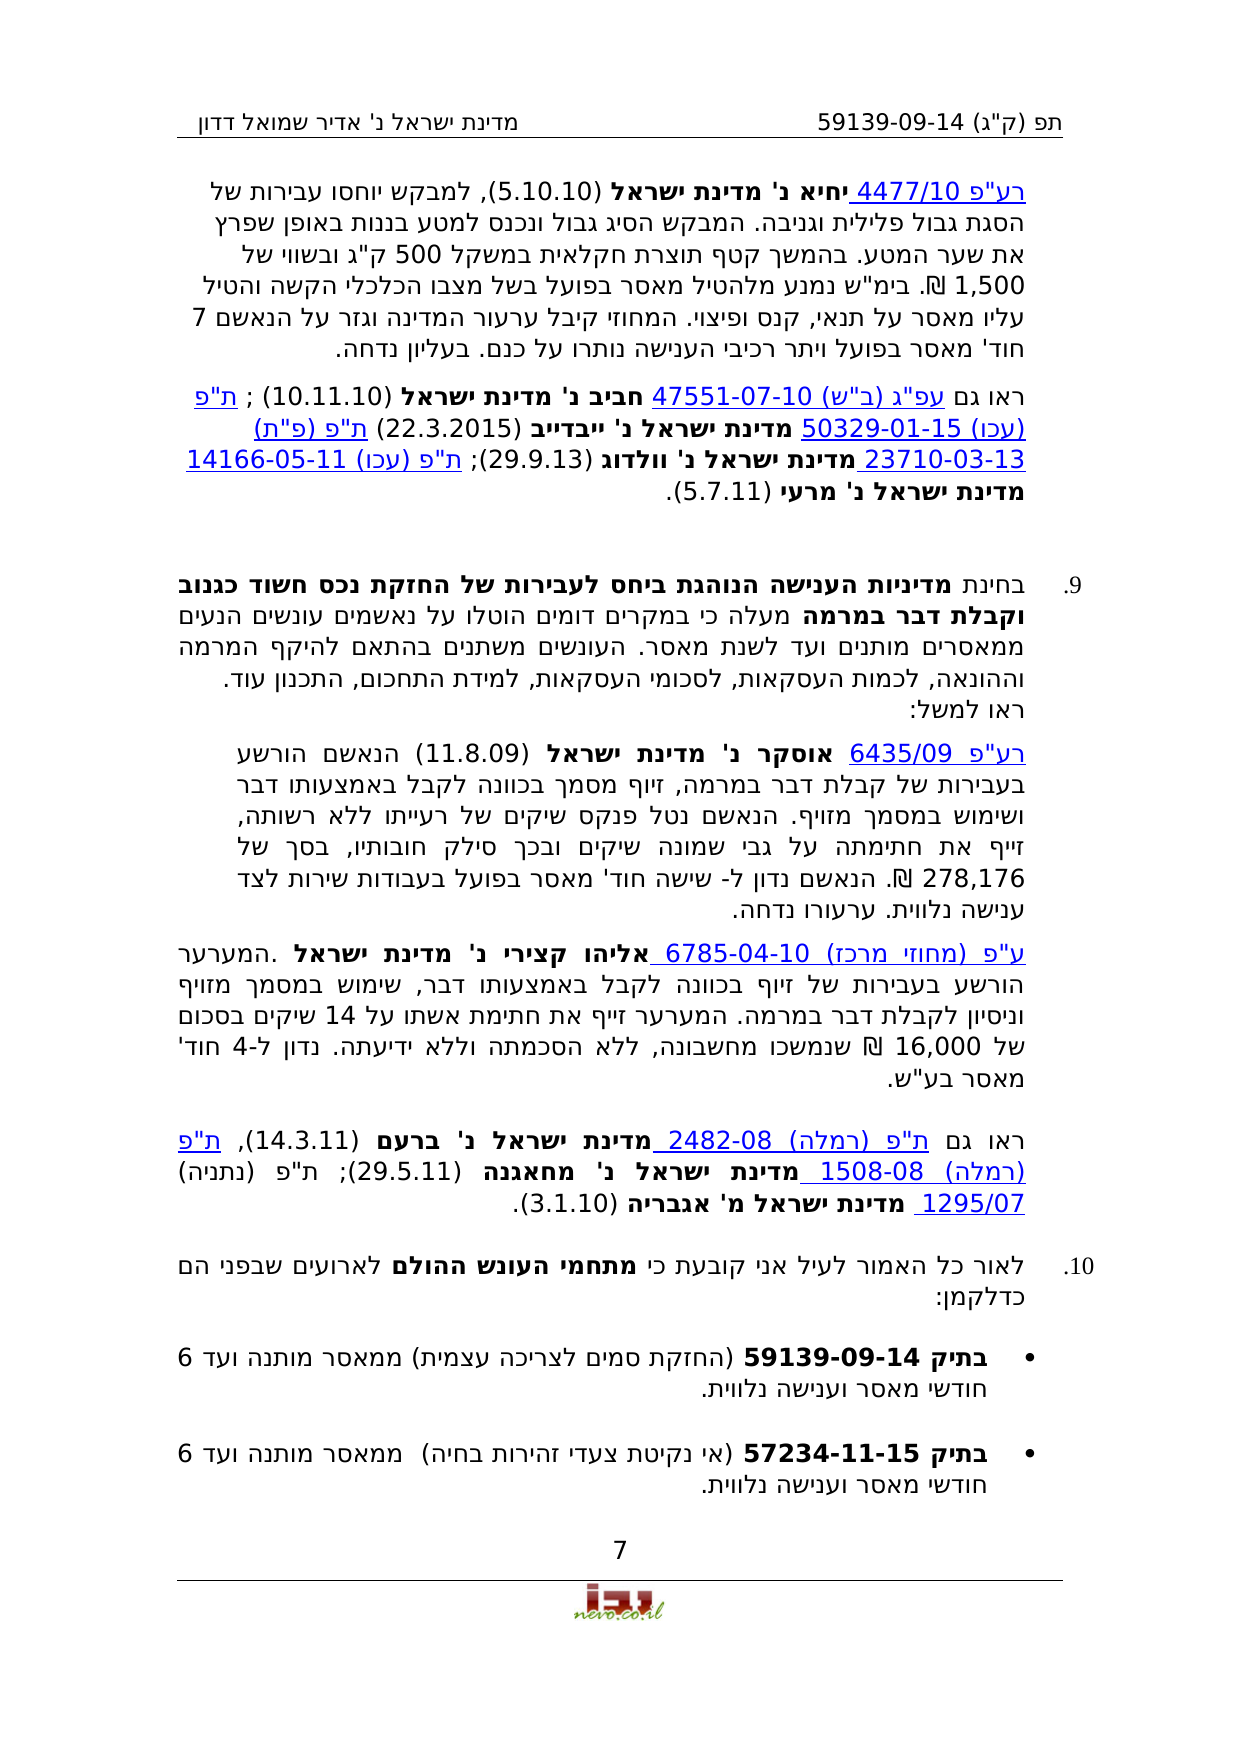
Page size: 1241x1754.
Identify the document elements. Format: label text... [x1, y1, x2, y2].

list בתיק 59139-09-14 (החזקת סמים לצריכה עצמית) ממאסר מותנה ועד 6 חודשי מאסר וענישה נלווית. [177, 1343, 1026, 1404]
text ראו גם ת"פ (רמלה) 2482-08 מדינת ישראל נ' ברעם (14.3.11), ת"פ (רמלה) 1508-08 מדינת ישראל נ' מחאגנה (29.5.11); ת"פ (נתניה) 1295/07 מדינת ישראל מ' אגבריה (3.1.10). [177, 1124, 1026, 1218]
list בתיק 57234-11-15 (אי נקיטת צעדי זהירות בחיה) ממאסר מותנה ועד 6 חודשי מאסר וענישה נלווית. [177, 1439, 1026, 1500]
text רע"פ 4477/10 יחיא נ' מדינת ישראל (5.10.10), למבקש יוחסו עבירות של הסגת גבול פלילית וגניבה. המבקש הסיג גבול ונכנס למטע בננות באופן שפרץ את שער המטע. בהמשך קטף תוצרת חקלאית במשקל 500 ק"ג ובשווי של 1,500 ₪. בימ"ש נמנע מלהטיל מאסר בפועל בשל מצבו הכלכלי הקשה והטיל עליו מאסר על תנאי, קנס ופיצוי. המחוזי קיבל ערעור המדינה וגזר על הנאשם 7 חוד' מאסר בפועל ויתר רכיבי הענישה נותרו על כנם. בעליון נדחה. [177, 177, 1026, 364]
text ראו גם עפ"ג (ב"ש) 47551-07-10 חביב נ' מדינת ישראל (10.11.10) ; ת"פ (עכו) 50329-01-15 מדינת ישראל נ' ייבדייב (22.3.2015) ת"פ (פ"ת) 23710-03-13 מדינת ישראל נ' וולדוג (29.9.13); ת"פ (עכו) 14166-05-11 מדינת ישראל נ' מרעי (5.7.11). [177, 383, 1026, 506]
picture [574, 1583, 666, 1621]
text ע"פ (מחוזי מרכז) 6785-04-10 אליהו קצירי נ' מדינת ישראל .המערער הורשע בעבירות של זיוף בכוונה לקבל באמצעותו דבר, שימוש במסמך מזויף וניסיון לקבלת דבר במרמה. המערער זייף את חתימת אשתו על 14 שיקים בסכום של 16,000 ₪ שנמשכו מחשבונה, ללא הסכמתה וללא ידיעתה. נדון ל-4 חוד' מאסר בע"ש. [177, 937, 1026, 1093]
text ראו למשל: [236, 693, 1063, 724]
list לאור כל האמור לעיל אני קובעת כי מתחמי העונש ההולם לארועים שבפני הם כדלקמן: [177, 1249, 1063, 1312]
list בחינת מדיניות הענישה הנוהגת ביחס לעבירות של החזקת נכס חשוד כגנוב וקבלת דבר במרמה מעלה כי במקרים דומים הוטלו על נאשמים עונשים הנעים ממאסרים מותנים ועד לשנת מאסר. העונשים משתנים בהתאם להיקף המרמה וההונאה, לכמות העסקאות, לסכומי העסקאות, למידת התחכום, התכנון עוד. [177, 568, 1063, 693]
text רע"פ 6435/09 אוסקר נ' מדינת ישראל (11.8.09) הנאשם הורשע בעבירות של קבלת דבר במרמה, זיוף מסמך בכוונה לקבל באמצעותו דבר ושימוש במסמך מזויף. הנאשם נטל פנקס שיקים של רעייתו ללא רשותה, זייף את חתימתה על גבי שמונה שיקים ובכך סילק חובותיו, בסך של 278,176 ₪. הנאשם נדון ל- שישה חוד' מאסר בפועל בעבודות שירות לצד ענישה נלווית. ערעורו נדחה. [236, 737, 1026, 924]
